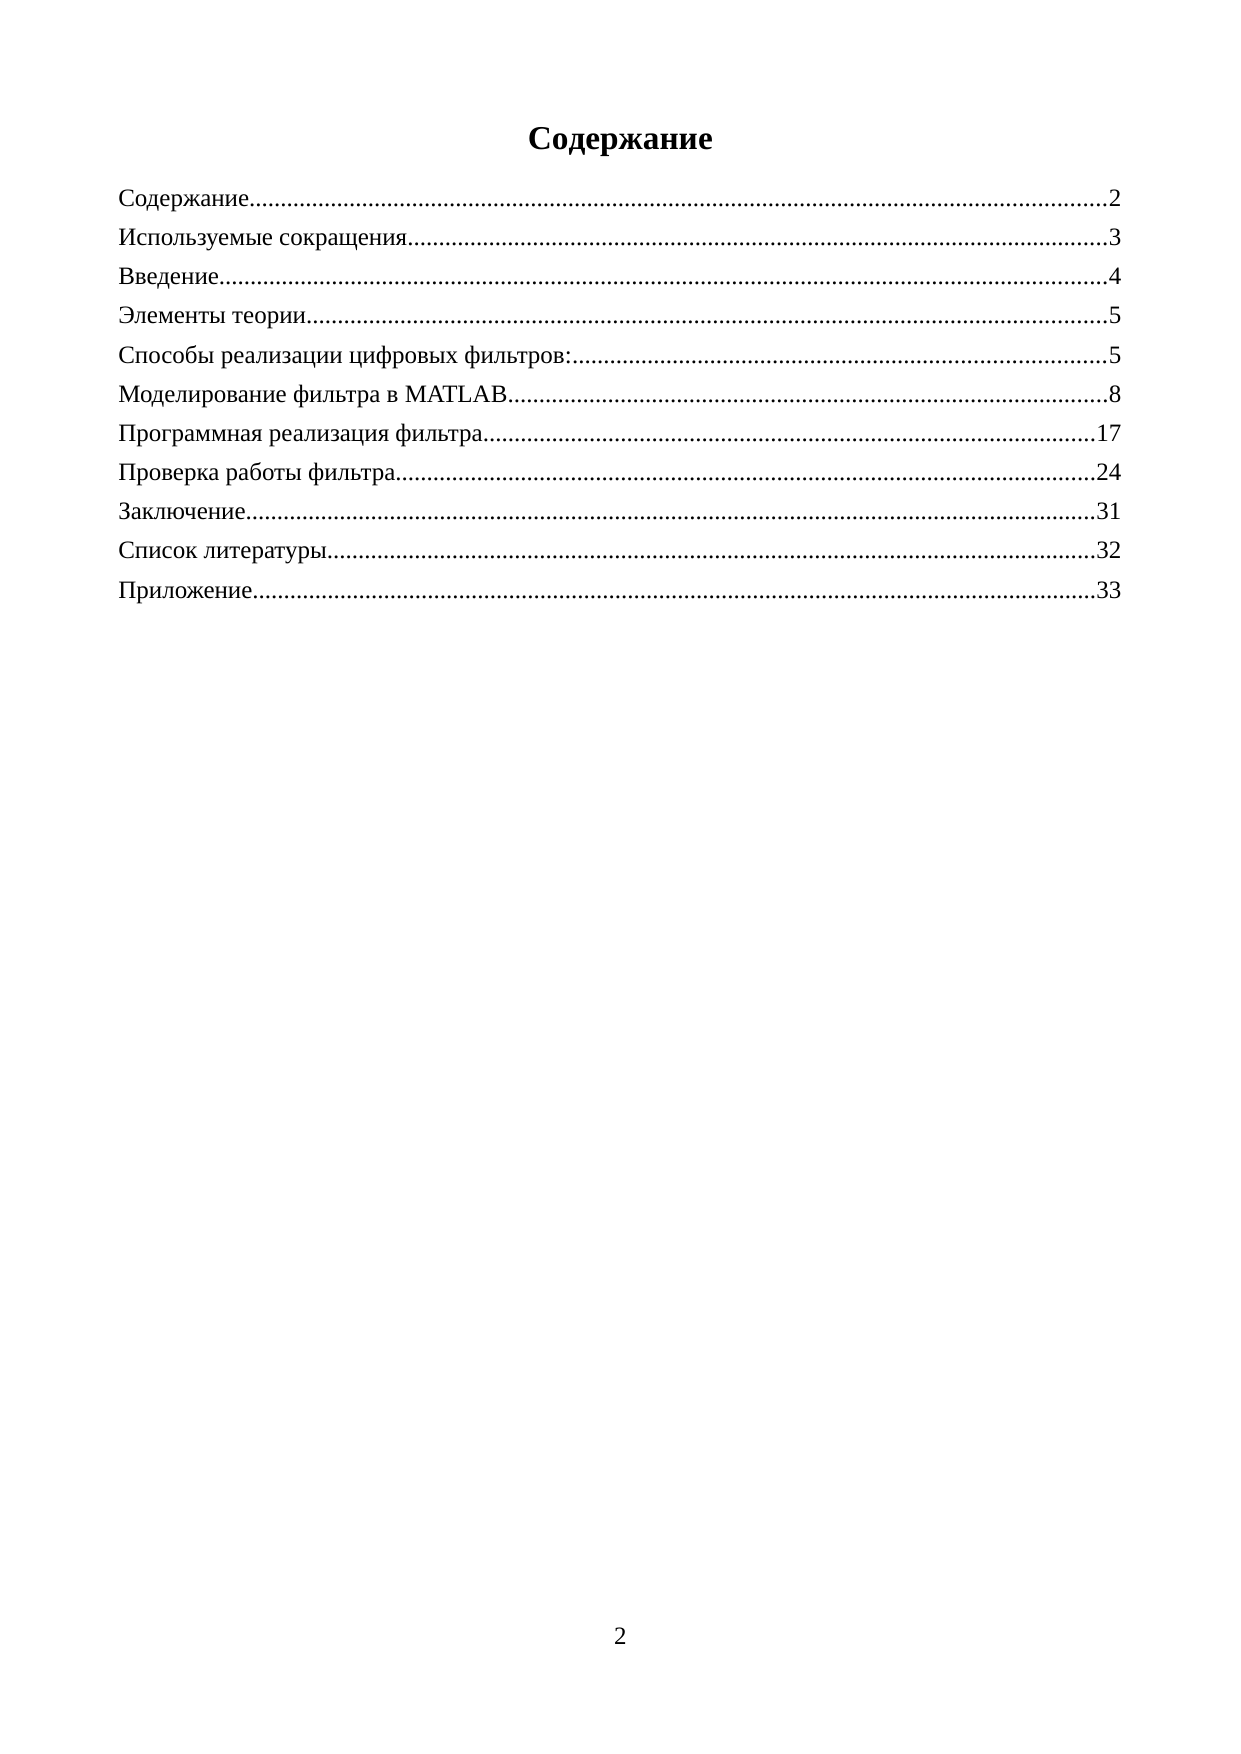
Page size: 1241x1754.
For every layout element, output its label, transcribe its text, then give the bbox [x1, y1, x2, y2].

subtitle Содержание [118, 118, 1122, 156]
